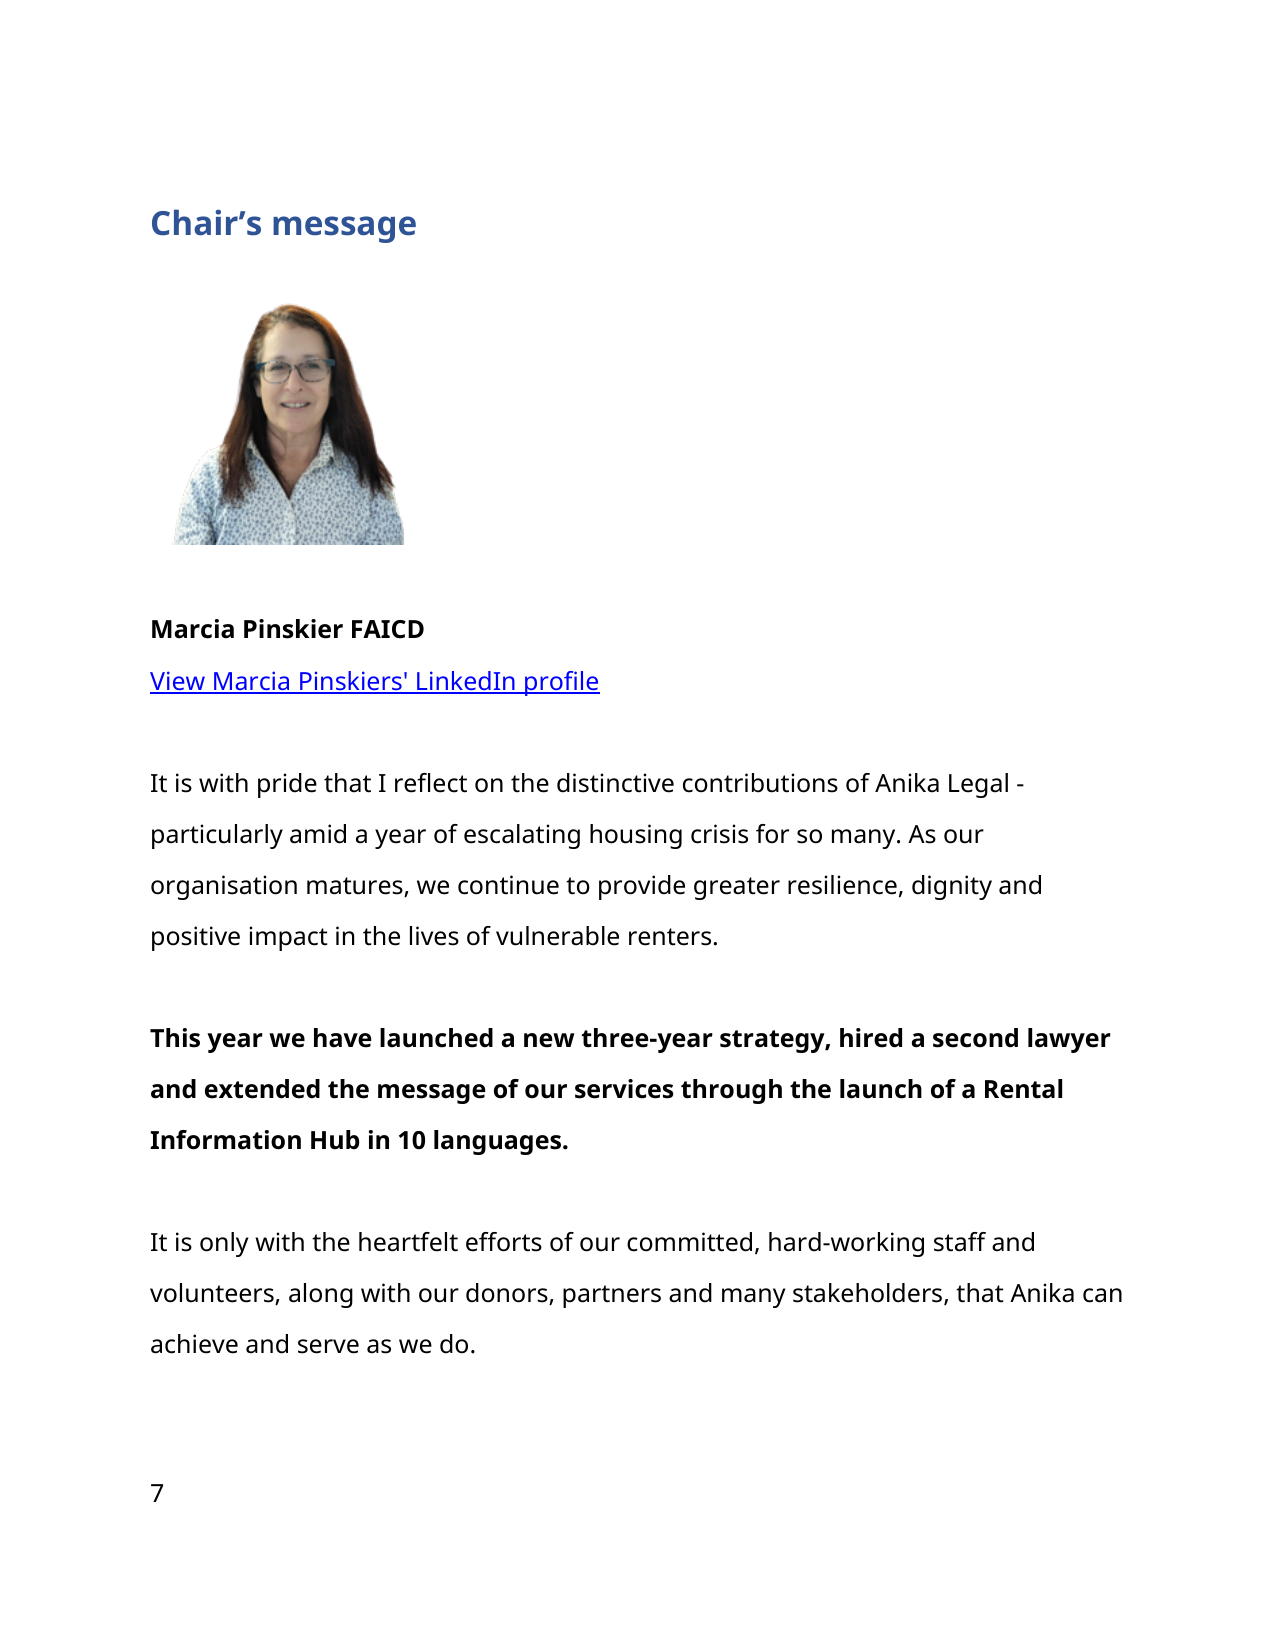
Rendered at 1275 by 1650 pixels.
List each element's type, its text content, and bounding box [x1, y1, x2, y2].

text View Marcia Pinskiers' LinkedIn profile [150, 663, 1125, 697]
text It is with pride that I reflect on the distinctive contributions of Anika Legal - particularly amid a year of escalating housing crisis for so many. As our organisation matures, we continue to provide greater resilience, dignity and positive impact in the lives of vulnerable renters. [150, 765, 1125, 952]
text This year we have launched a new three-year strategy, hired a second lawyer and extended the message of our services through the launch of a Rental Information Hub in 10 languages. [150, 1021, 1125, 1157]
text Marcia Pinskier FAICD [150, 612, 1125, 646]
picture [150, 268, 427, 545]
text It is only with the heartfelt efforts of our committed, hard-working staff and volunteers, along with our donors, partners and many stakeholders, that Anika can achieve and serve as we do. [150, 1225, 1125, 1361]
subtitle Chair’s message [150, 200, 1125, 245]
